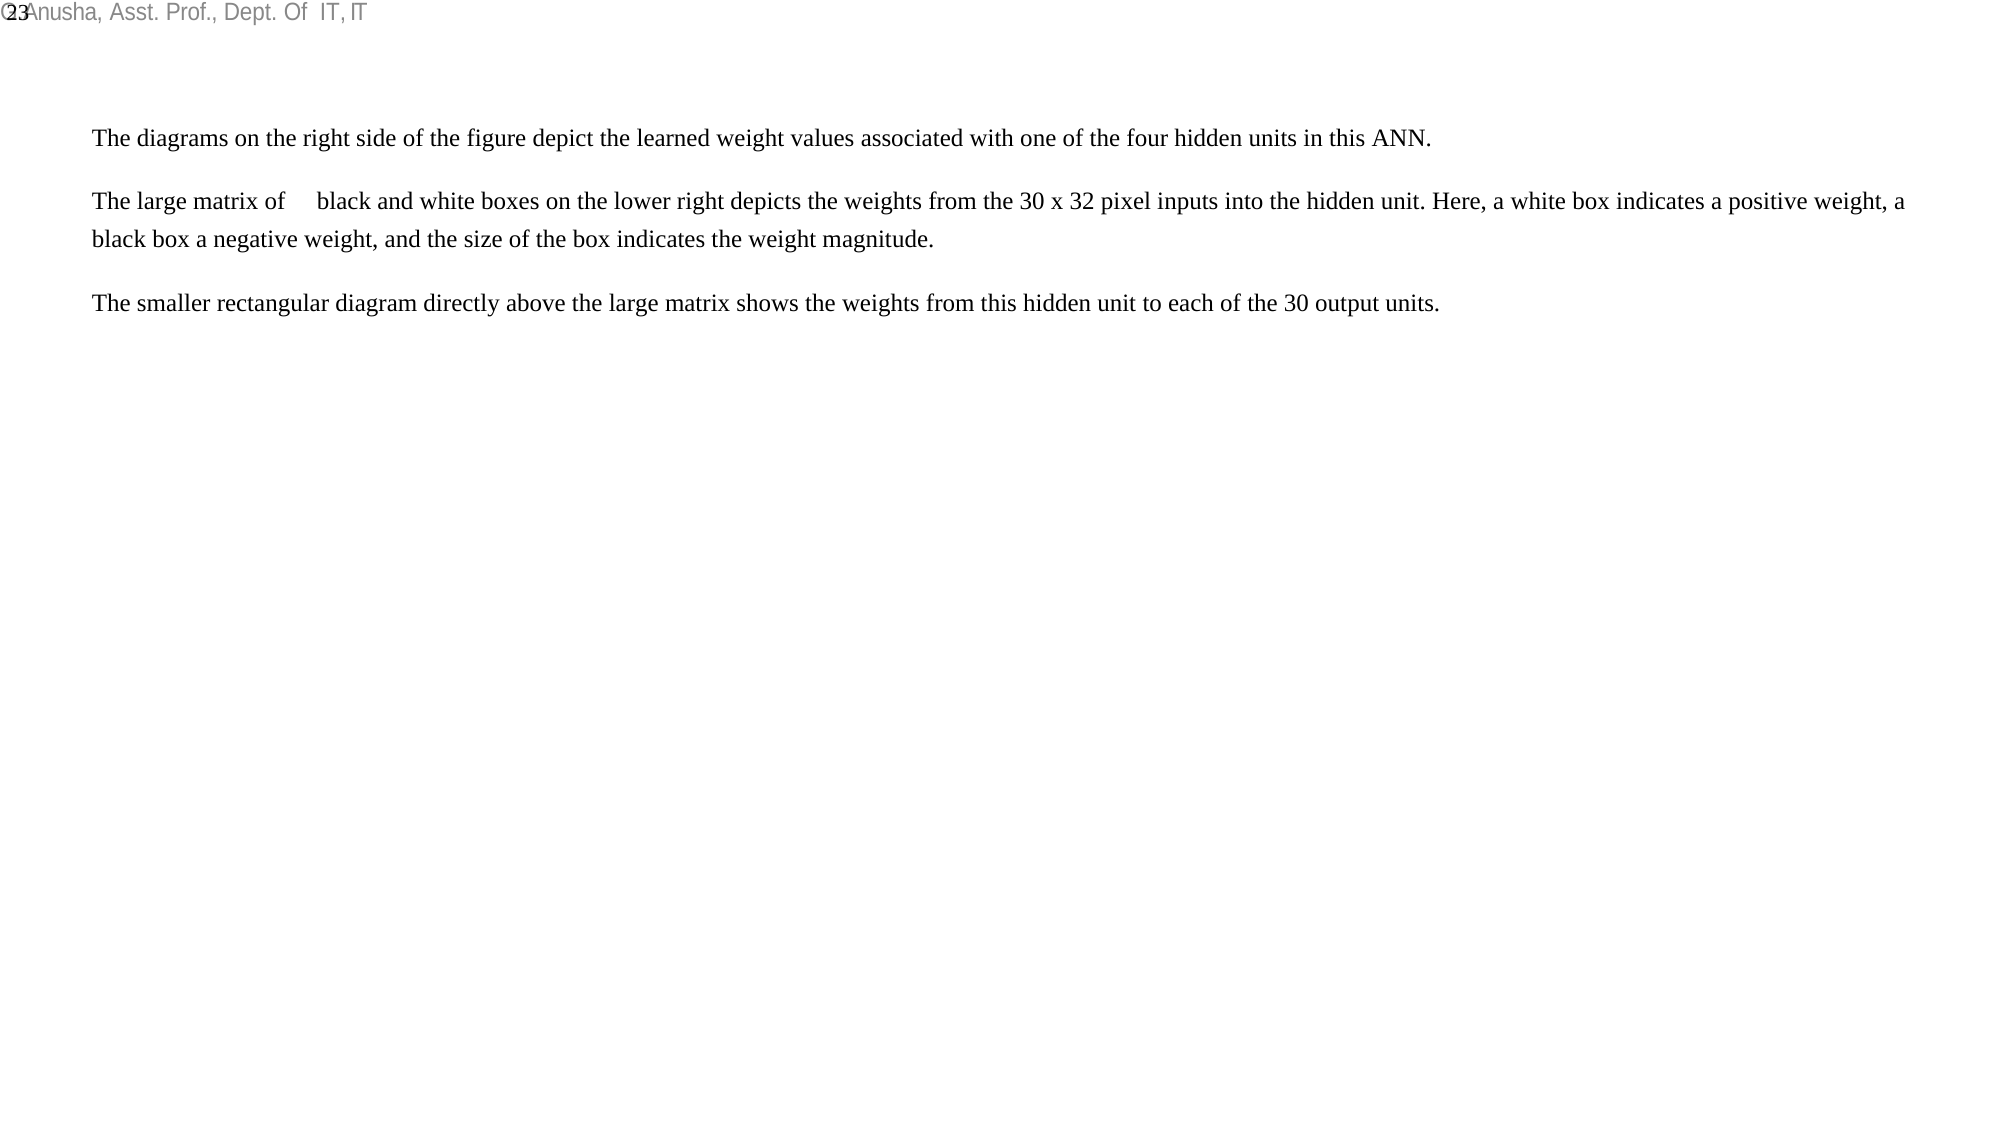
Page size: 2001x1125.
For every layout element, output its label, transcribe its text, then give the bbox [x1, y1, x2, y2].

subtitle The smaller rectangular diagram directly above the large matrix shows the weights from this hidden unit to each of the 30 output units. [92, 288, 1950, 316]
subtitle The diagrams on the right side of the figure depict the learned weight values associated with one of the four hidden units in this ANN. [92, 123, 1950, 152]
subtitle The large matrix of black and white boxes on the lower right depicts the weights from the 30 x 32 pixel inputs into the hidden unit. Here, a white box indicates a positive weight, a black box a negative weight, and the size of the box indicates the weight magnitude. [92, 186, 1950, 253]
